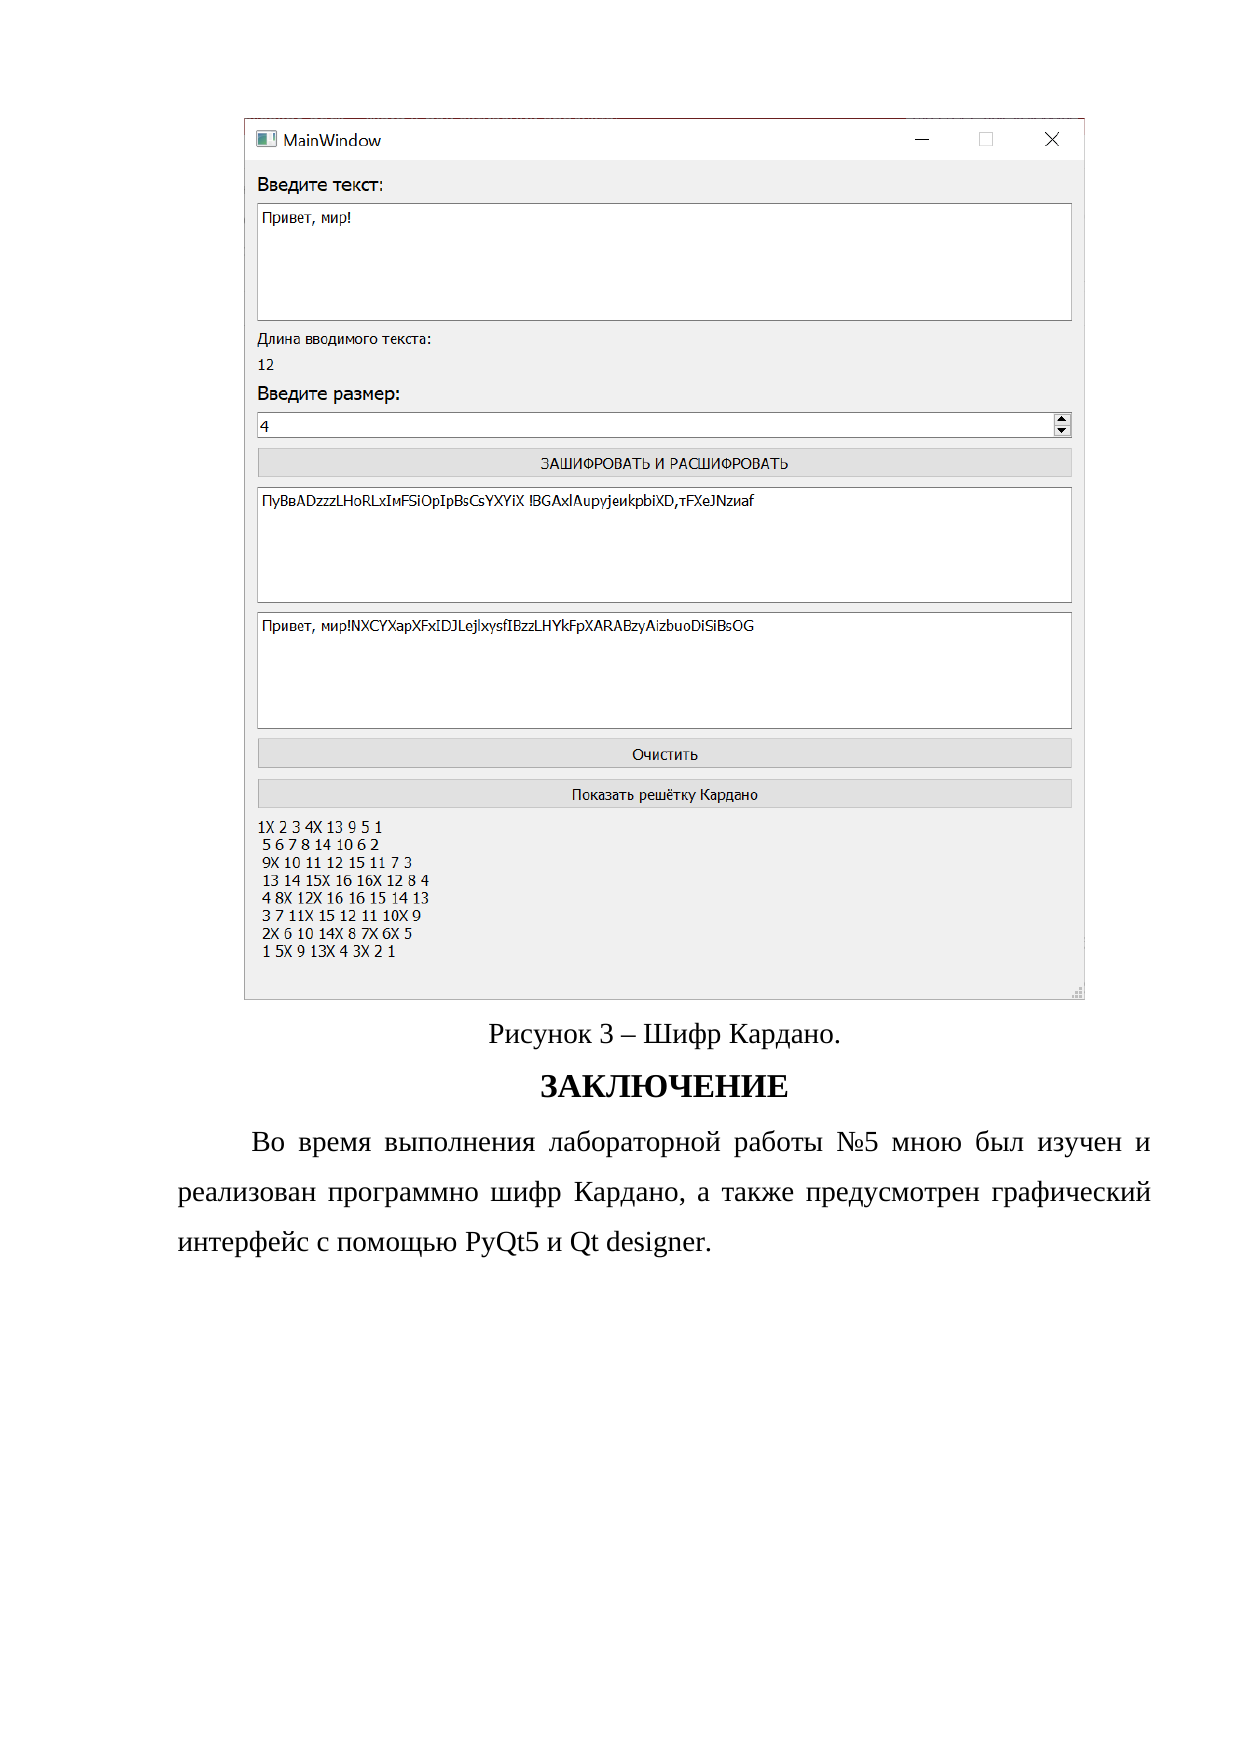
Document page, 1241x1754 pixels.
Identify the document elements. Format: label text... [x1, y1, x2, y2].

subtitle ЗАКЛЮЧЕНИЕ [177, 1066, 1152, 1105]
text Рисунок 3 – Шифр Кардано. [177, 1016, 1152, 1050]
text Во время выполнения лабораторной работы №5 мною был изучен и реализован программно шифр Кардано, а также предусмотрен графический интерфейс с помощью PyQt5 и Qt designer. [177, 1124, 1152, 1258]
picture [244, 118, 1085, 1000]
